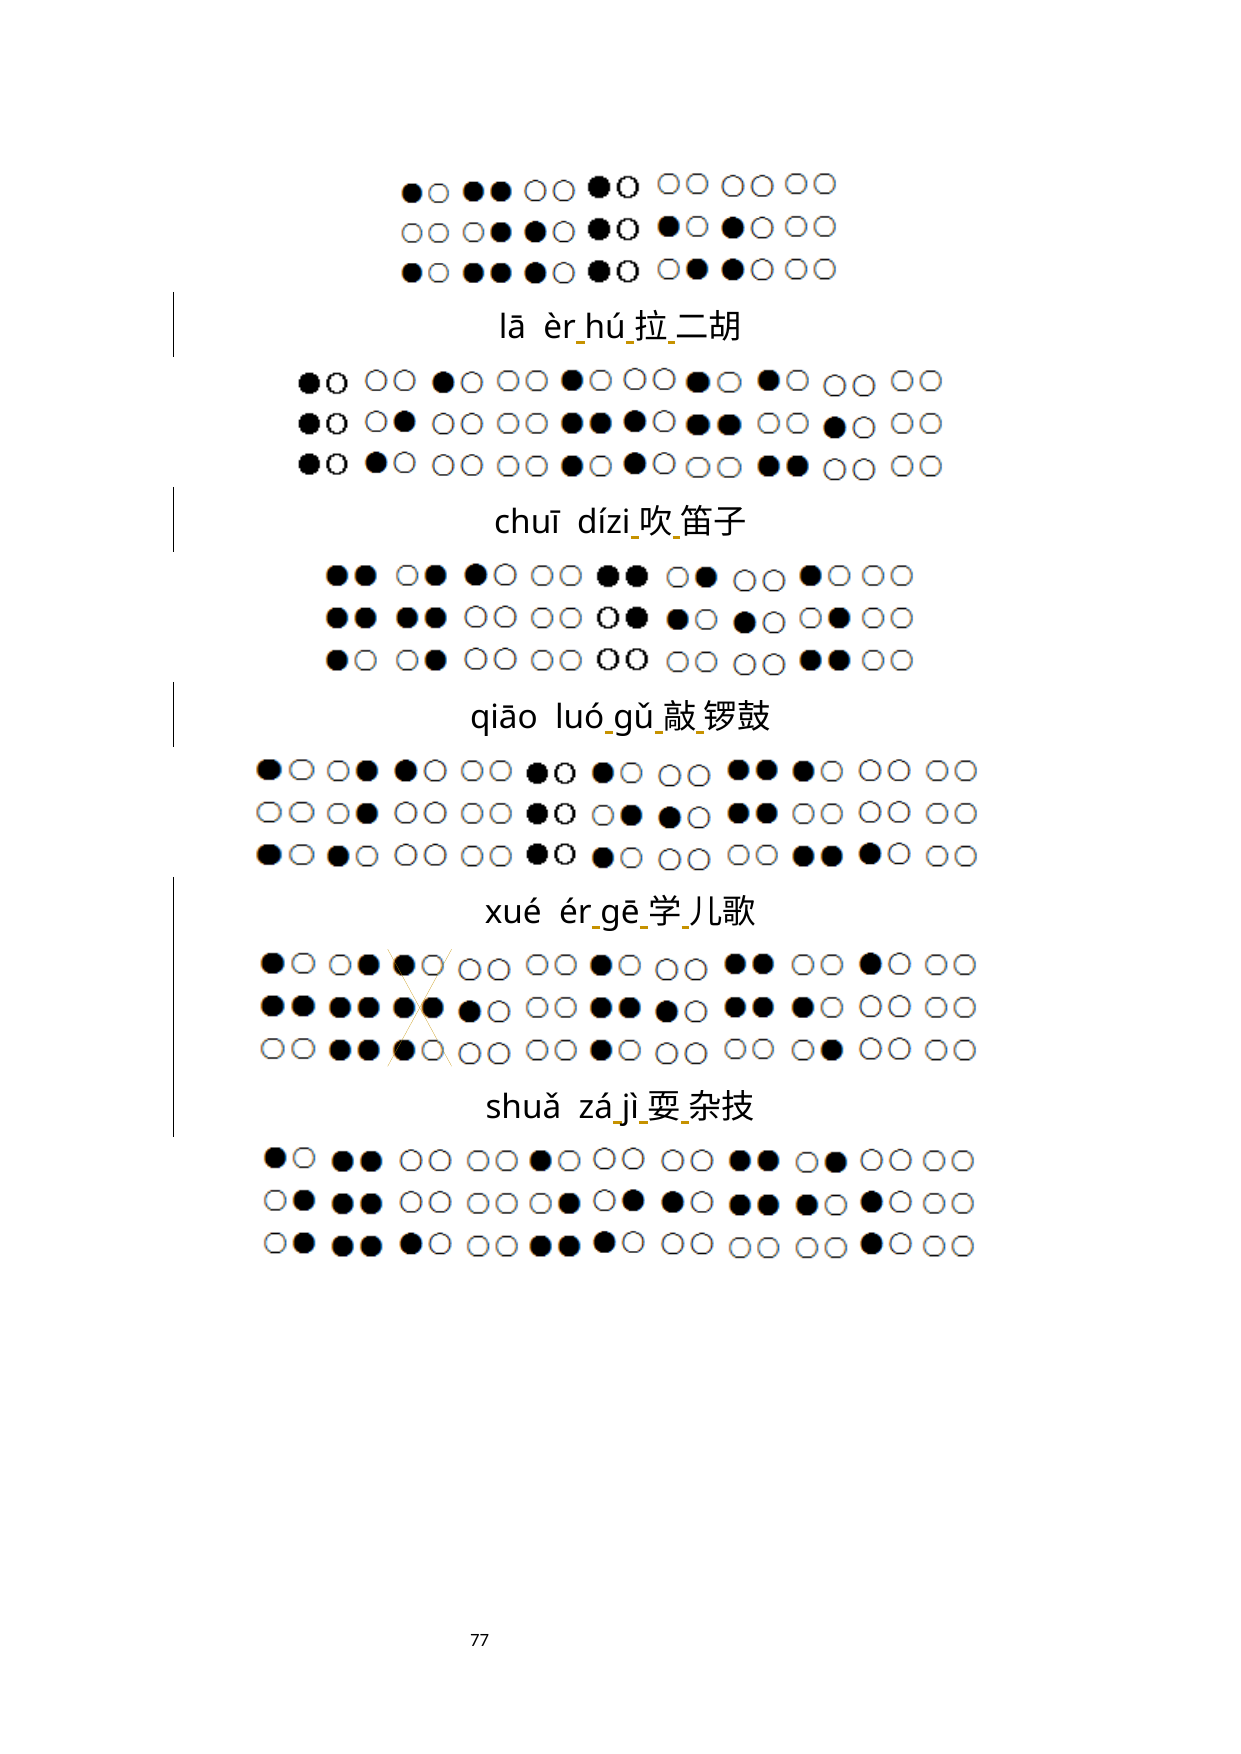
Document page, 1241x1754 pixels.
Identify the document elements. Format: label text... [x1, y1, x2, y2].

picture [291, 361, 950, 483]
text lā èrhú拉二胡 [187, 292, 1053, 357]
text qiāo luógǔ敲锣鼓 [187, 682, 1053, 747]
picture [320, 556, 920, 678]
picture [258, 1141, 982, 1263]
picture [256, 947, 419, 1067]
picture [397, 168, 844, 286]
text shuǎ zájì耍杂技 [187, 1072, 1053, 1137]
picture [388, 947, 984, 1067]
picture [389, 949, 451, 1006]
text xué érgē学儿歌 [187, 877, 1053, 942]
picture [255, 751, 985, 873]
text chuī dízi吹笛子 [187, 487, 1053, 552]
